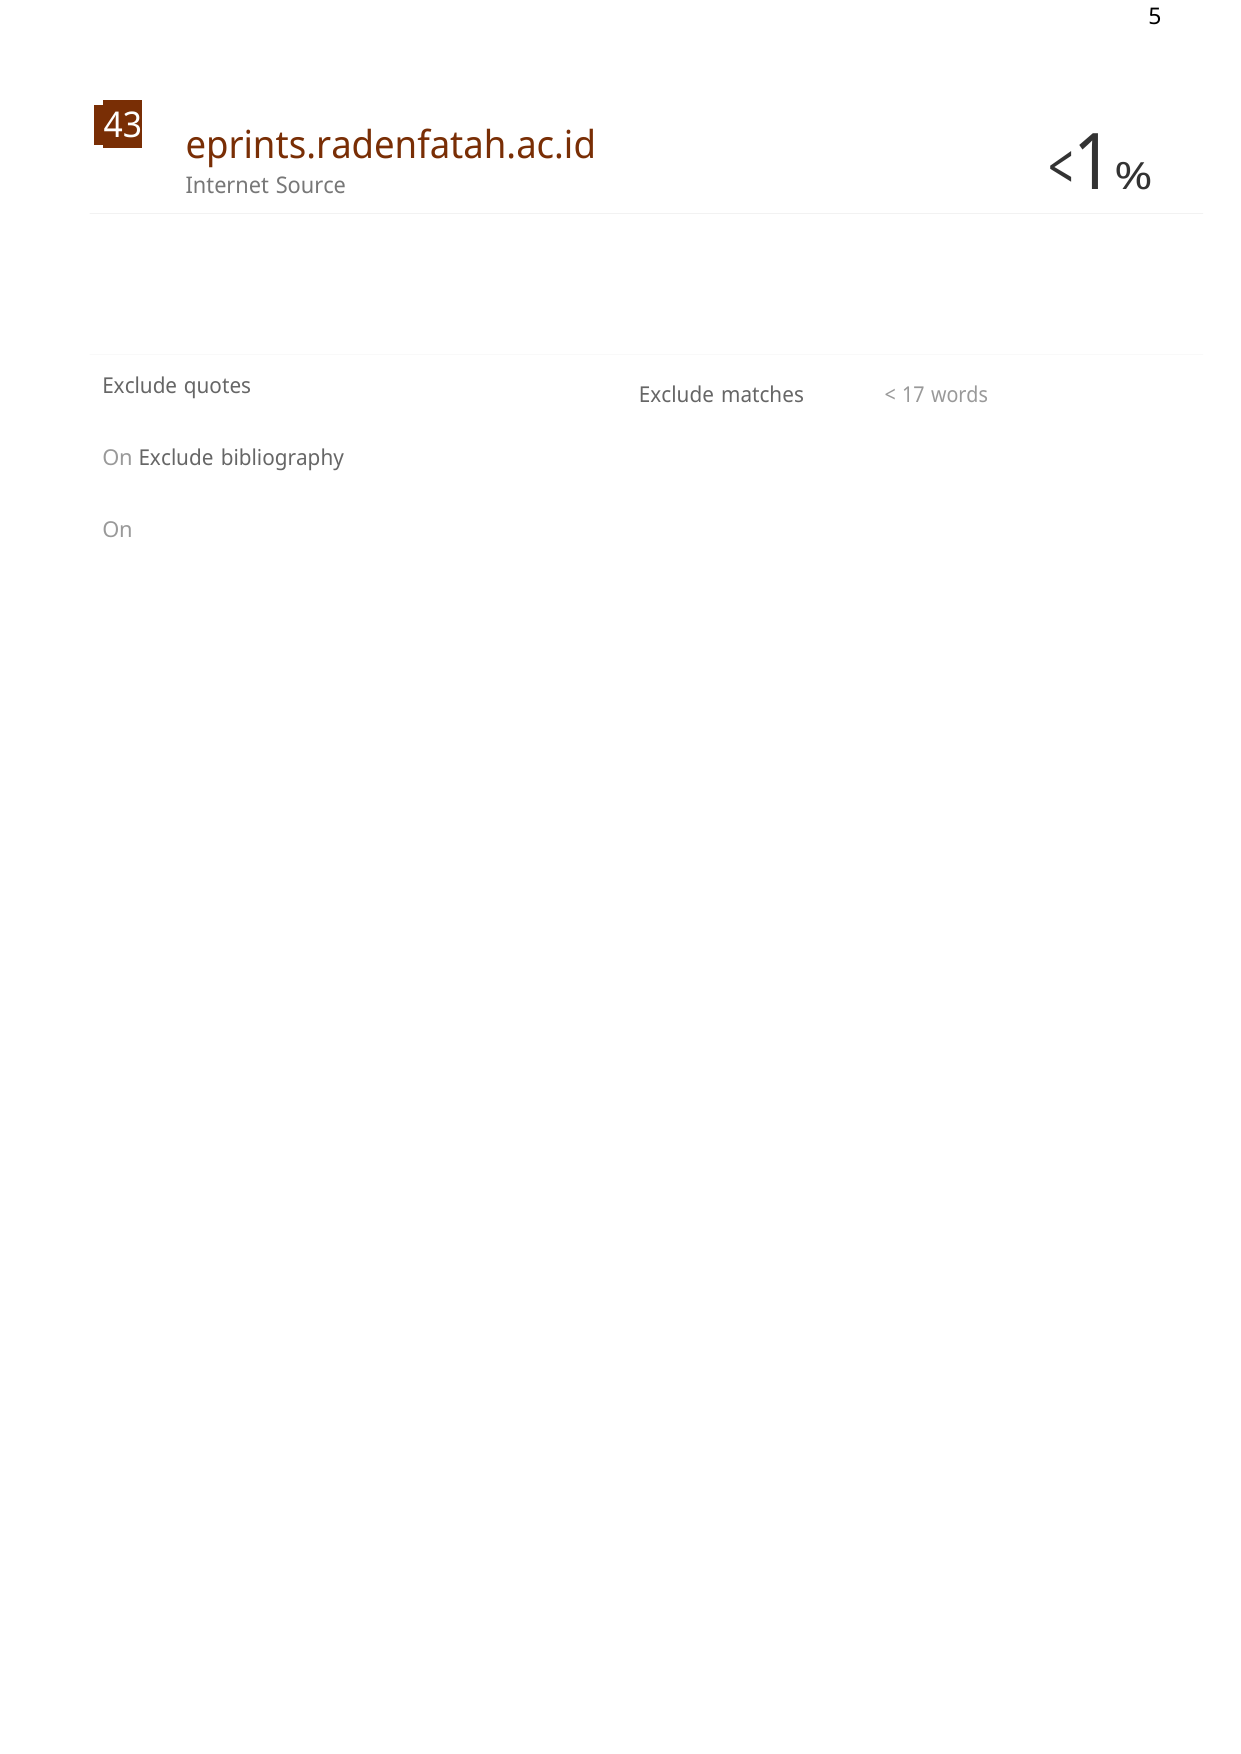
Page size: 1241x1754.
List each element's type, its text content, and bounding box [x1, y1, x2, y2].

text Internet Source [185, 169, 602, 200]
text Exclude quotes On Exclude bibliography On [102, 370, 365, 544]
text eprints.radenfatah.ac.id [185, 115, 602, 169]
text <1% [1048, 106, 1161, 212]
text Exclude matches < 17 words [639, 379, 1161, 409]
